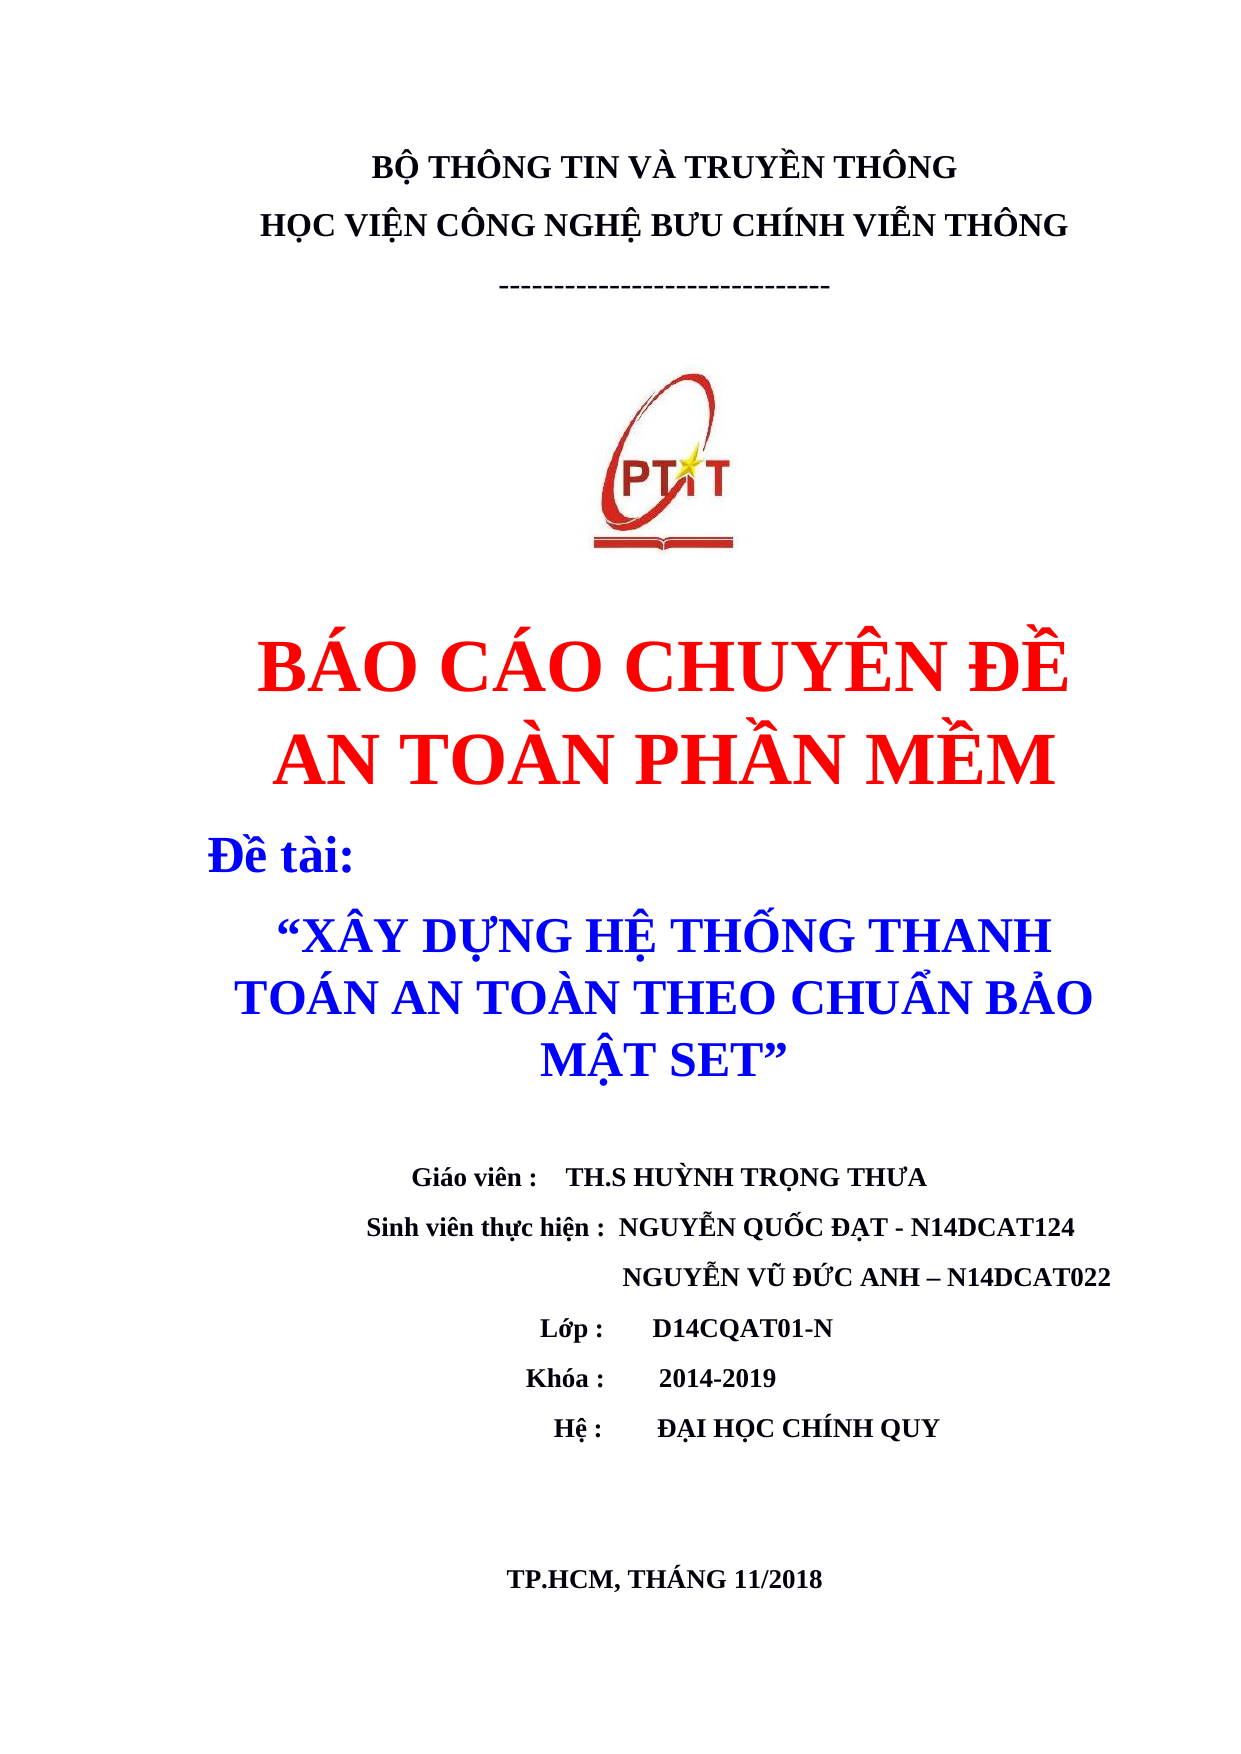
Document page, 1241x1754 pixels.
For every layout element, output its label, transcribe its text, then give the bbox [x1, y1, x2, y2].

text Sinh viên thực hiện : NGUYỄN QUỐC ĐẠT - N14DCAT124 [207, 1211, 1122, 1242]
text Đề tài: [207, 824, 1122, 884]
text “XÂY DỰNG HỆ THỐNG THANH TOÁN AN TOÀN THEO CHUẨN BẢO MẬT SET” [207, 905, 1122, 1087]
text TP.HCM, THÁNG 11/2018 [207, 1563, 1122, 1594]
text BÁO CÁO CHUYÊN ĐỀ AN TOÀN PHẦN MỀM [207, 621, 1122, 801]
text Khóa : 2014-2019 [207, 1362, 1122, 1393]
text HỌC VIỆN CÔNG NGHỆ BƯU CHÍNH VIỄN THÔNG [207, 206, 1122, 244]
text Giáo viên : TH.S HUỲNH TRỌNG THƯA [207, 1161, 1122, 1192]
text ------------------------------ [207, 264, 1122, 302]
text Lớp : D14CQAT01-N [207, 1312, 1122, 1343]
text BỘ THÔNG TIN VÀ TRUYỀN THÔNG [207, 148, 1122, 186]
text NGUYỄN VŨ ĐỨC ANH – N14DCAT022 [207, 1262, 1122, 1293]
picture [566, 364, 763, 560]
text Hệ : ĐẠI HỌC CHÍNH QUY [207, 1412, 1122, 1443]
